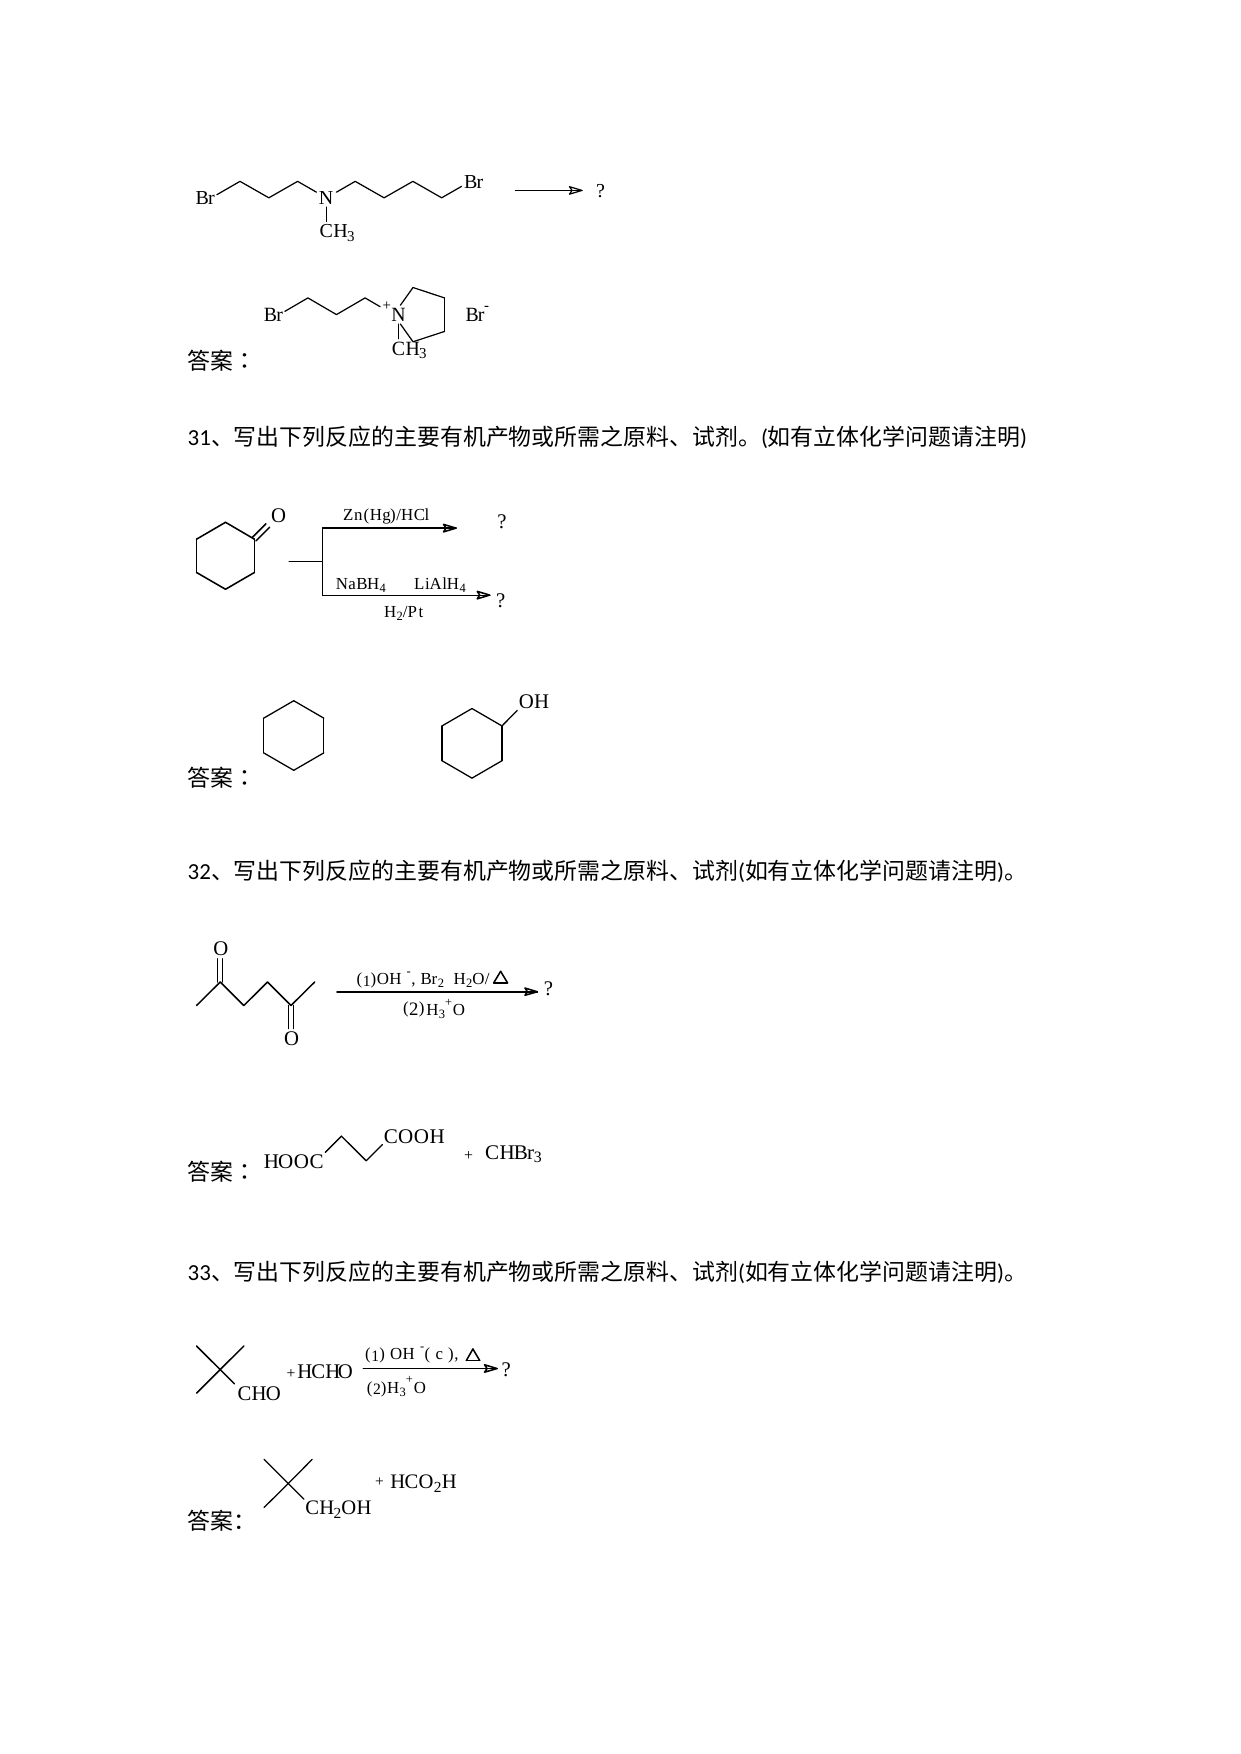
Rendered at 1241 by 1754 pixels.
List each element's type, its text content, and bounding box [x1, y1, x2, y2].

text 答案： [187, 1452, 1053, 1549]
text 32、写出下列反应的主要有机产物或所需之原料、试剂(如有立体化学问题请注明)。 [187, 837, 1053, 902]
text 答案： [187, 682, 1053, 812]
text 33、写出下列反应的主要有机产物或所需之原料、试剂(如有立体化学问题请注明)。 [187, 1238, 1053, 1303]
text 答案： [187, 1115, 1053, 1213]
text 31、写出下列反应的主要有机产物或所需之原料、试剂。(如有立体化学问题请注明) [187, 403, 1053, 468]
text 答案： [187, 280, 1053, 378]
